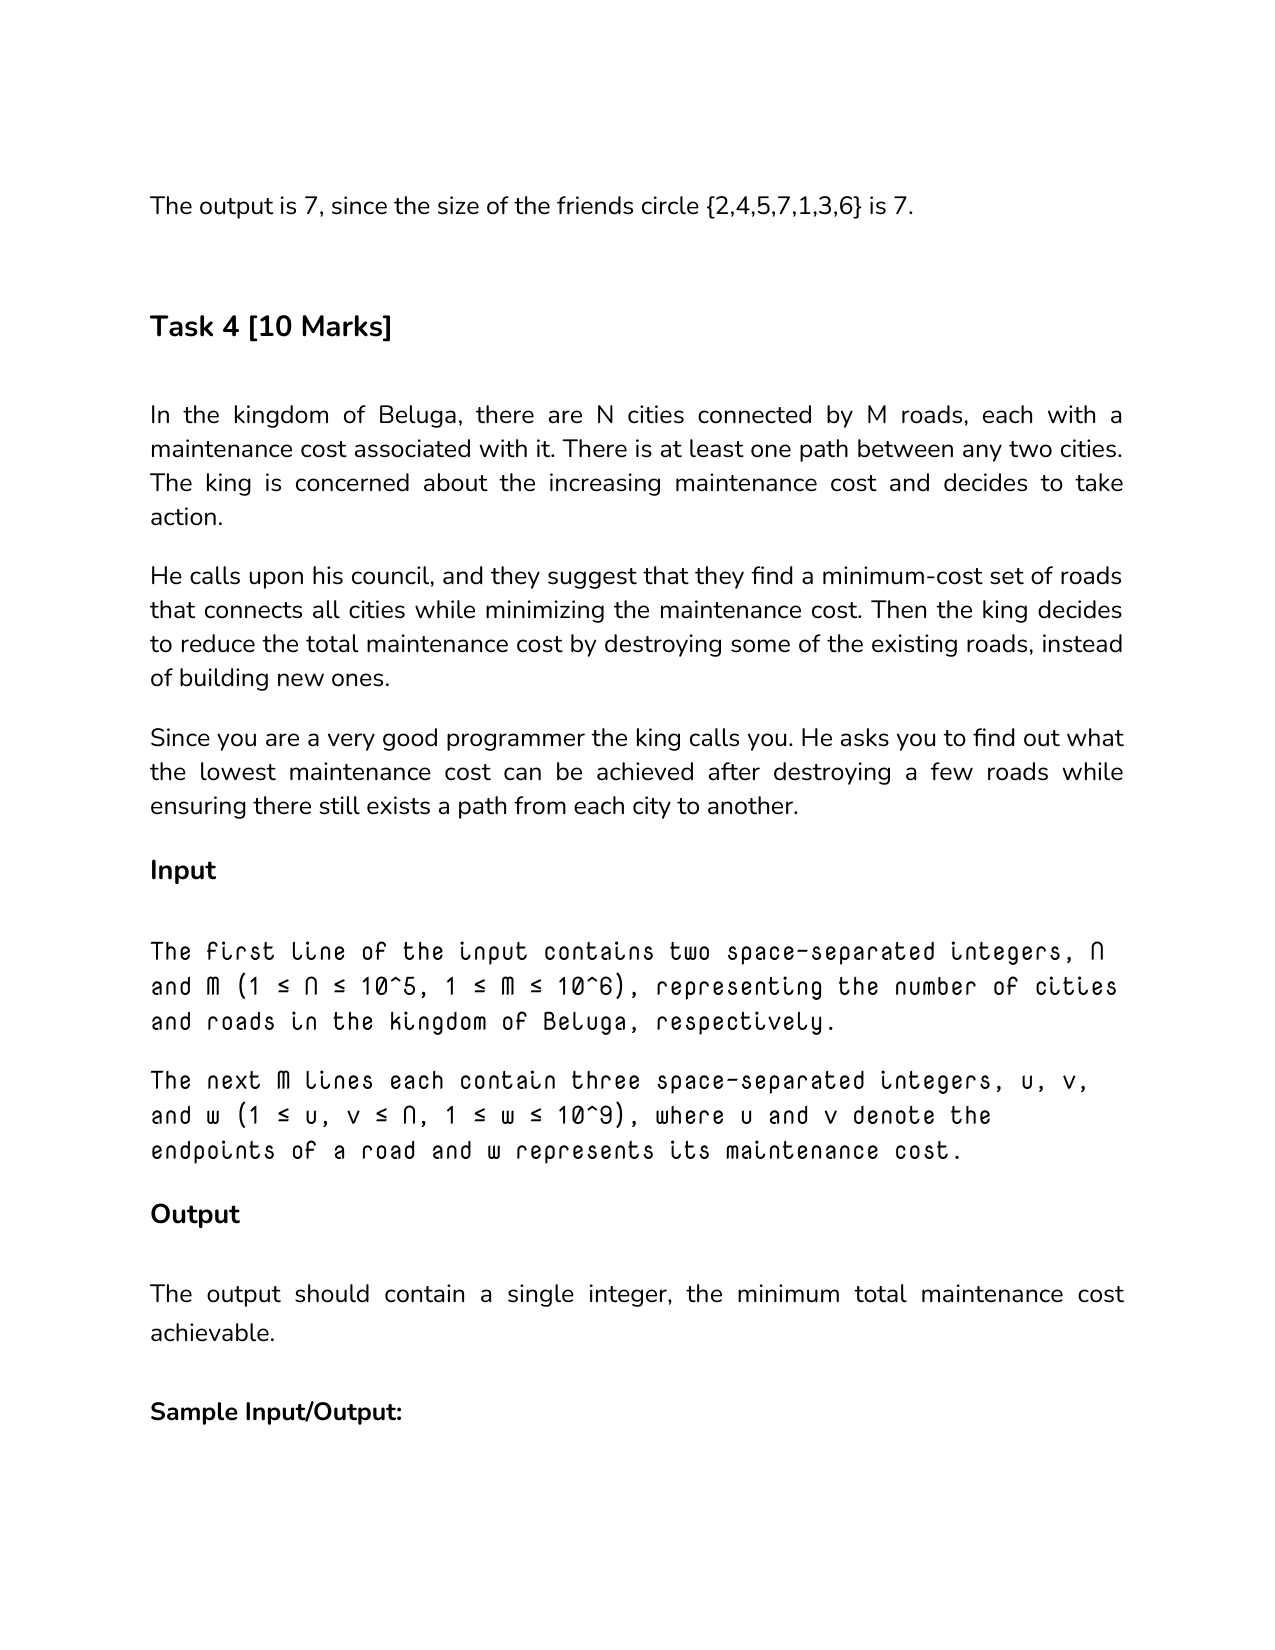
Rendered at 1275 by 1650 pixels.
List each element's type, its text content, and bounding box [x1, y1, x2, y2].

text The next M lines each contain three space-separated integers, u, v, and w (1 ≤ u, v ≤ N, 1 ≤ w ≤ 10^9), where u and v denote the endpoints of a road and w represents its maintenance cost. [150, 1063, 1125, 1167]
text The first line of the input contains two space-separated integers, N and M (1 ≤ N ≤ 10^5, 1 ≤ M ≤ 10^6), representing the number of cities and roads in the kingdom of Beluga, respectively. [150, 933, 1125, 1038]
text Sample Input/Output: [150, 1395, 1125, 1429]
subtitle Input [150, 852, 1125, 889]
text Since you are a very good programmer the king calls you. He asks you to find out what the lowest maintenance cost can be achieved after destroying a few roads while ensuring there still exists a path from each city to another. [150, 721, 1125, 823]
text He calls upon his council, and they suggest that they find a minimum-cost set of roads that connects all cities while minimizing the maintenance cost. Then the king decides to reduce the total maintenance cost by destroying some of the existing roads, instead of building new ones. [150, 559, 1125, 696]
text The output is 7, since the size of the friends circle {2,4,5,7,1,3,6} is 7. [150, 189, 1125, 223]
text Task 4 [10 Marks] [150, 307, 1125, 346]
text The output should contain a single integer, the minimum total maintenance cost achievable. [150, 1277, 1125, 1351]
subtitle Output [150, 1196, 1125, 1233]
text In the kingdom of Beluga, there are N cities connected by M roads, each with a maintenance cost associated with it. There is at least one path between any two cities. The king is concerned about the increasing maintenance cost and decides to take action. [150, 398, 1125, 534]
